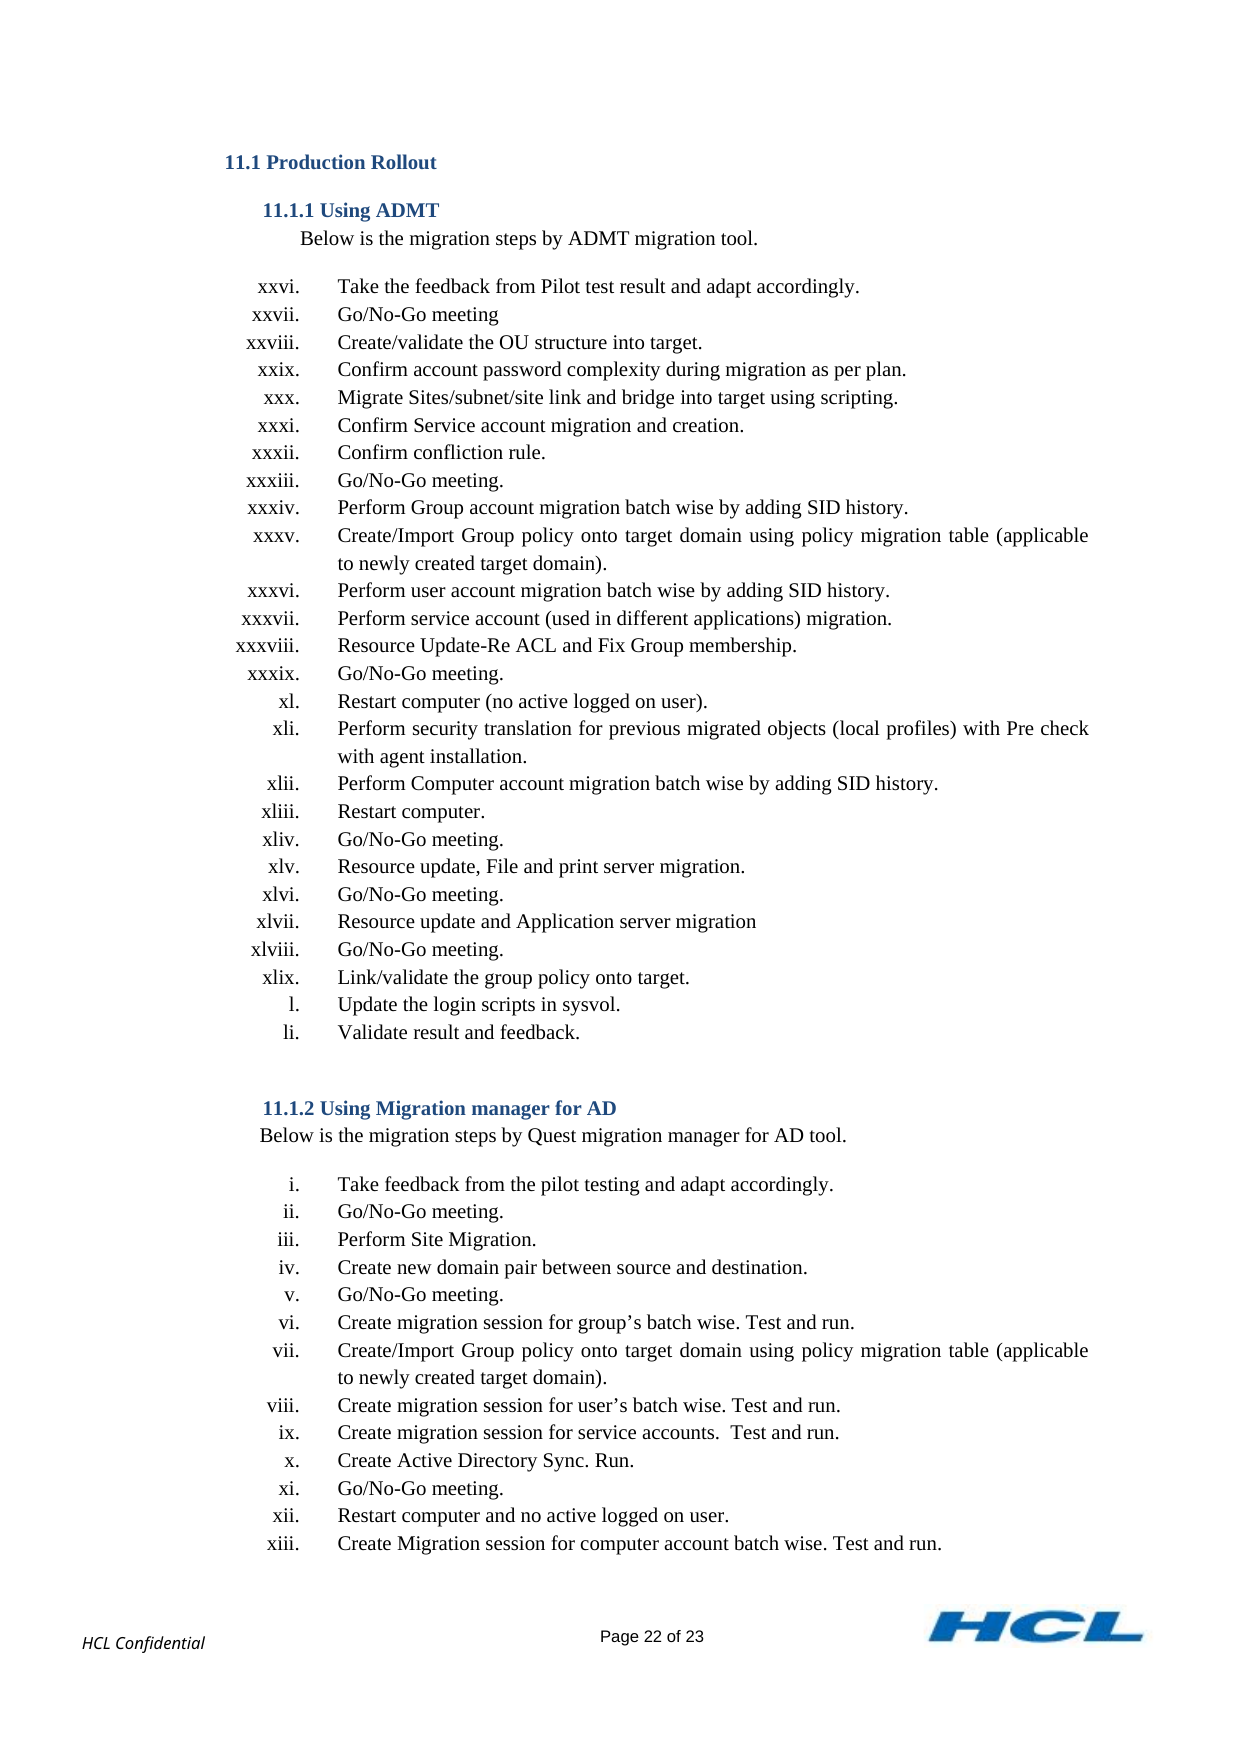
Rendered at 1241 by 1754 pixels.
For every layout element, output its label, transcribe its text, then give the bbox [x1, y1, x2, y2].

list Go/No-Go meeting. [300, 1199, 1090, 1223]
list Take feedback from the pilot testing and adapt accordingly. [300, 1172, 1090, 1196]
text Below is the migration steps by ADMT migration tool. [300, 226, 1090, 250]
list Create/validate the OU structure into target. [300, 330, 1090, 354]
list Link/validate the group policy onto target. [300, 964, 1090, 989]
list Perform Site Migration. [300, 1227, 1090, 1251]
list Take the feedback from Pilot test result and adapt accordingly. [300, 274, 1090, 298]
list Go/No-Go meeting. [300, 827, 1090, 851]
list Restart computer (no active logged on user). [300, 688, 1090, 713]
list Create Active Directory Sync. Run. [300, 1448, 1090, 1472]
list Restart computer. [300, 799, 1090, 823]
list Confirm confliction rule. [300, 440, 1090, 464]
list Resource Update-Re ACL and Fix Group membership. [300, 633, 1090, 657]
list Perform Computer account migration batch wise by adding SID history. [300, 771, 1090, 795]
list Create/Import Group policy onto target domain using policy migration table (applicable to newly created target domain). [300, 1337, 1090, 1389]
list Validate result and feedback. [300, 1020, 1090, 1044]
list Confirm Service account migration and creation. [300, 412, 1090, 437]
list Create/Import Group policy onto target domain using policy migration table (applicable to newly created target domain). [300, 523, 1090, 574]
list Restart computer and no active logged on user. [300, 1503, 1090, 1527]
list Perform Group account migration batch wise by adding SID history. [300, 495, 1090, 519]
list Create Migration session for computer account batch wise. Test and run. [300, 1531, 1090, 1555]
list Go/No-Go meeting. [300, 937, 1090, 961]
list Go/No-Go meeting. [300, 1476, 1090, 1499]
list Go/No-Go meeting. [300, 468, 1090, 492]
list Update the login scripts in sysvol. [300, 992, 1090, 1016]
list Perform user account migration batch wise by adding SID history. [300, 578, 1090, 602]
subtitle 11.1 Production Rollout [224, 150, 1090, 174]
list Go/No-Go meeting [300, 302, 1090, 326]
list Resource update, File and print server migration. [300, 854, 1090, 878]
subtitle 11.1.1 Using ADMT [262, 198, 1090, 222]
list Go/No-Go meeting. [300, 882, 1090, 906]
list Perform service account (used in different applications) migration. [300, 606, 1090, 630]
subtitle 11.1.2 Using Migration manager for AD [262, 1096, 1090, 1120]
list Create migration session for service accounts. Test and run. [300, 1420, 1090, 1444]
list Create new domain pair between source and destination. [300, 1255, 1090, 1279]
list Confirm account password complexity during migration as per plan. [300, 357, 1090, 381]
list Go/No-Go meeting. [300, 661, 1090, 685]
list Create migration session for user’s batch wise. Test and run. [300, 1393, 1090, 1417]
list Perform security translation for previous migrated objects (local profiles) with Pre check with agent installation. [300, 716, 1090, 768]
text Below is the migration steps by Quest migration manager for AD tool. [150, 1123, 1090, 1147]
list Go/No-Go meeting. [300, 1282, 1090, 1306]
list Create migration session for group’s batch wise. Test and run. [300, 1310, 1090, 1334]
list Resource update and Application server migration [300, 909, 1090, 933]
picture [923, 1604, 1154, 1648]
list Migrate Sites/subnet/site link and bridge into target using scripting. [300, 385, 1090, 409]
